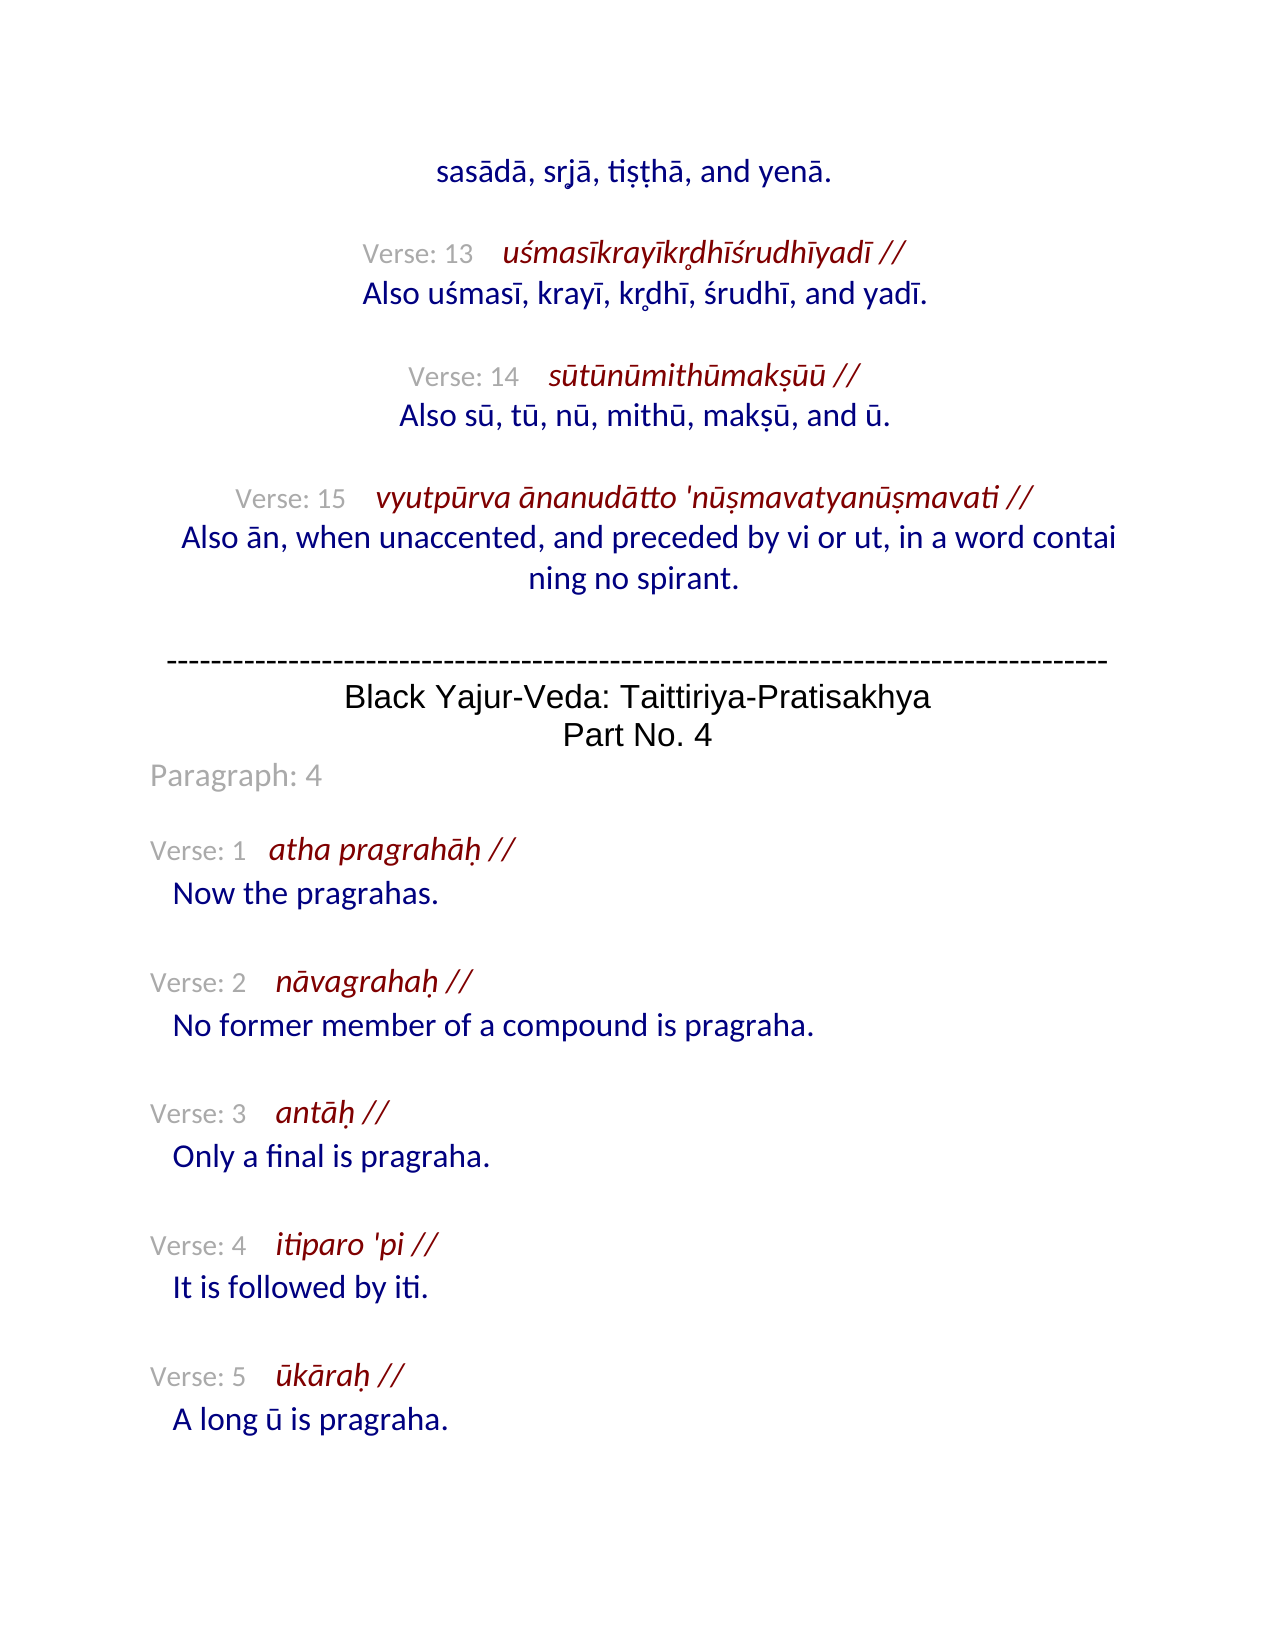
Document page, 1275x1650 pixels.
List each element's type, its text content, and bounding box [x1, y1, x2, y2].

subtitle Black Yajur-Veda: Taittiriya-Pratisakhya Part No. 4 [150, 677, 1125, 754]
